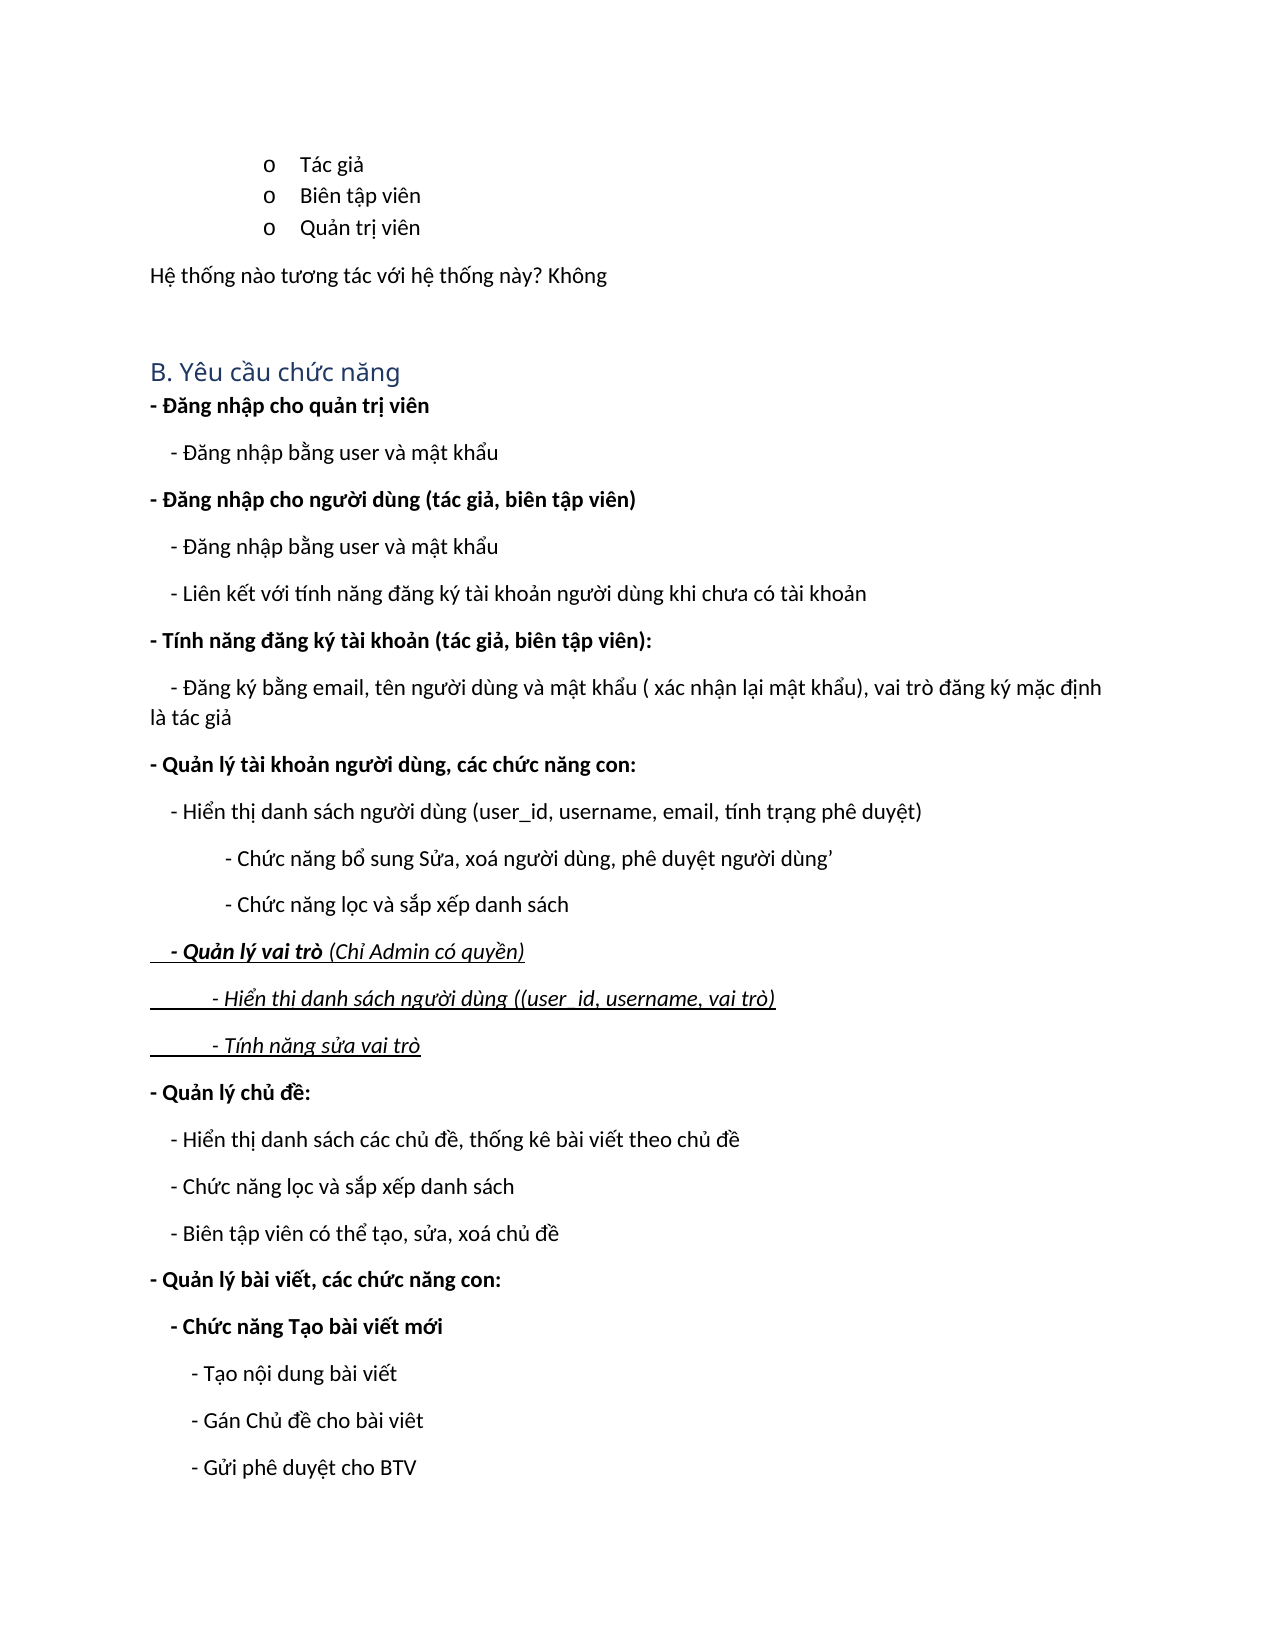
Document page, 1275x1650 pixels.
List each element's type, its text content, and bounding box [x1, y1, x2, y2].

text - Đăng nhập cho quản trị viên [150, 392, 1125, 419]
text - Hiển thị danh sách các chủ đề, thống kê bài viết theo chủ đề [150, 1125, 1125, 1153]
text - Gán Chủ đề cho bài viêt [150, 1406, 1125, 1434]
text - Hiển thị danh sách người dùng (user_id, username, email, tính trạng phê duyệt) [150, 797, 1125, 825]
text - Tính năng sửa vai trò [150, 1031, 1125, 1059]
text - Gửi phê duyệt cho BTV [150, 1453, 1125, 1481]
text - Chức năng lọc và sắp xếp danh sách [150, 1172, 1125, 1200]
text - Quản lý chủ đề: [150, 1078, 1125, 1106]
text - Chức năng lọc và sắp xếp danh sách [150, 891, 1125, 918]
text - Chức năng Tạo bài viết mới [150, 1312, 1125, 1340]
text - Quản lý tài khoản người dùng, các chức năng con: [150, 750, 1125, 778]
text - Tính năng đăng ký tài khoản (tác giả, biên tập viên): [150, 626, 1125, 654]
text - Đăng ký bằng email, tên người dùng và mật khẩu ( xác nhận lại mật khẩu), vai trò đăng ký mặc định là tác giả [150, 673, 1125, 731]
text Hệ thống nào tương tác với hệ thống này? Không [150, 261, 1125, 289]
list Tác giả [262, 150, 1125, 179]
text - Đăng nhập bằng user và mật khẩu [150, 532, 1125, 560]
text - Hiển thị danh sách người dùng ((user_id, username, vai trò) [150, 984, 1125, 1012]
list Biên tập viên [262, 181, 1125, 211]
text - Quản lý vai trò (Chỉ Admin có quyền) [150, 937, 1125, 965]
text - Đăng nhập cho người dùng (tác giả, biên tập viên) [150, 485, 1125, 513]
text - Quản lý bài viết, các chức năng con: [150, 1266, 1125, 1293]
text - Liên kết với tính năng đăng ký tài khoản người dùng khi chưa có tài khoản [150, 579, 1125, 607]
text - Tạo nội dung bài viết [150, 1359, 1125, 1387]
text - Đăng nhập bằng user và mật khẩu [150, 438, 1125, 466]
text - Chức năng bổ sung Sửa, xoá người dùng, phê duyệt người dùng’ [150, 844, 1125, 872]
text - Biên tập viên có thể tạo, sửa, xoá chủ đề [150, 1219, 1125, 1247]
list Quản trị viên [262, 213, 1125, 242]
subtitle B. Yêu cầu chức năng [150, 355, 1125, 389]
